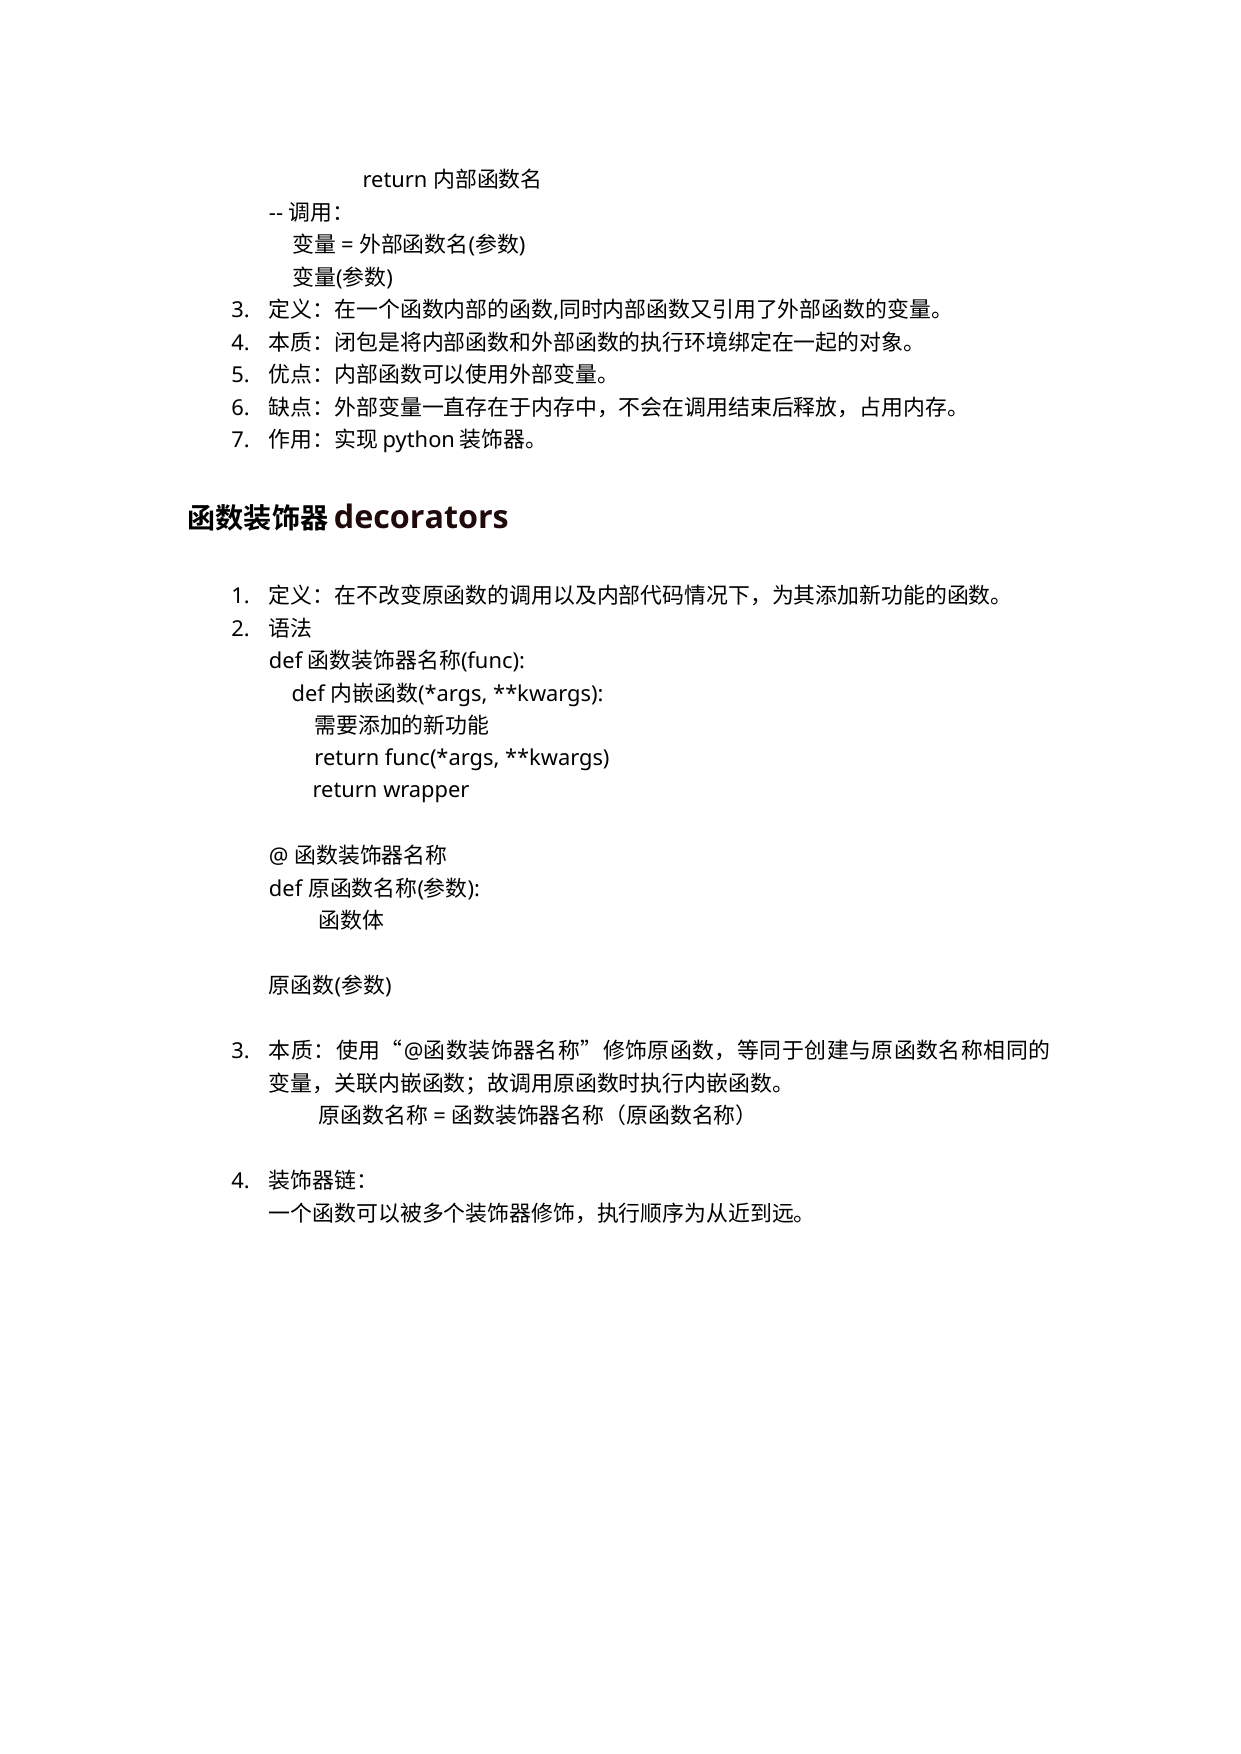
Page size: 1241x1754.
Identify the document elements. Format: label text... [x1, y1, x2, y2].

list 语法 [231, 610, 1053, 643]
list 定义：在不改变原函数的调用以及内部代码情况下，为其添加新功能的函数。 [231, 578, 1053, 610]
list 需要添加的新功能 [225, 708, 1053, 740]
subtitle 函数装饰器decorators [187, 484, 1053, 549]
list 本质：闭包是将内部函数和外部函数的执行环境绑定在一起的对象。 [231, 324, 1053, 357]
list 作用：实现python装饰器。 [231, 422, 1053, 454]
list return func(*args, **kwargs) [225, 740, 1053, 773]
list return wrapper [269, 773, 1053, 805]
list 优点：内部函数可以使用外部变量。 [231, 357, 1053, 389]
list @ 函数装饰器名称 [269, 838, 1053, 870]
list def 函数装饰器名称(func): [225, 643, 1053, 675]
list 定义：在一个函数内部的函数,同时内部函数又引用了外部函数的变量。 [231, 292, 1053, 324]
list 函数体 [269, 903, 1053, 935]
text 原函数名称 = 函数装饰器名称（原函数名称） [187, 1098, 1053, 1130]
list 原函数(参数) [269, 968, 1053, 1000]
list def 内嵌函数(*args, **kwargs): [225, 675, 1053, 708]
list 装饰器链： [231, 1163, 1053, 1195]
list 一个函数可以被多个装饰器修饰，执行顺序为从近到远。 [269, 1195, 1053, 1228]
text return 内部函数名 [312, 162, 1053, 194]
list 缺点：外部变量一直存在于内存中，不会在调用结束后释放，占用内存。 [231, 389, 1053, 422]
list def 原函数名称(参数): [269, 870, 1053, 903]
text 变量 = 外部函数名(参数) [269, 227, 1053, 259]
text -- 调用： [269, 194, 1053, 227]
text 变量(参数) [269, 259, 1053, 292]
list 本质：使用“@函数装饰器名称”修饰原函数，等同于创建与原函数名称相同的变量，关联内嵌函数；故调用原函数时执行内嵌函数。 [231, 1033, 1053, 1098]
